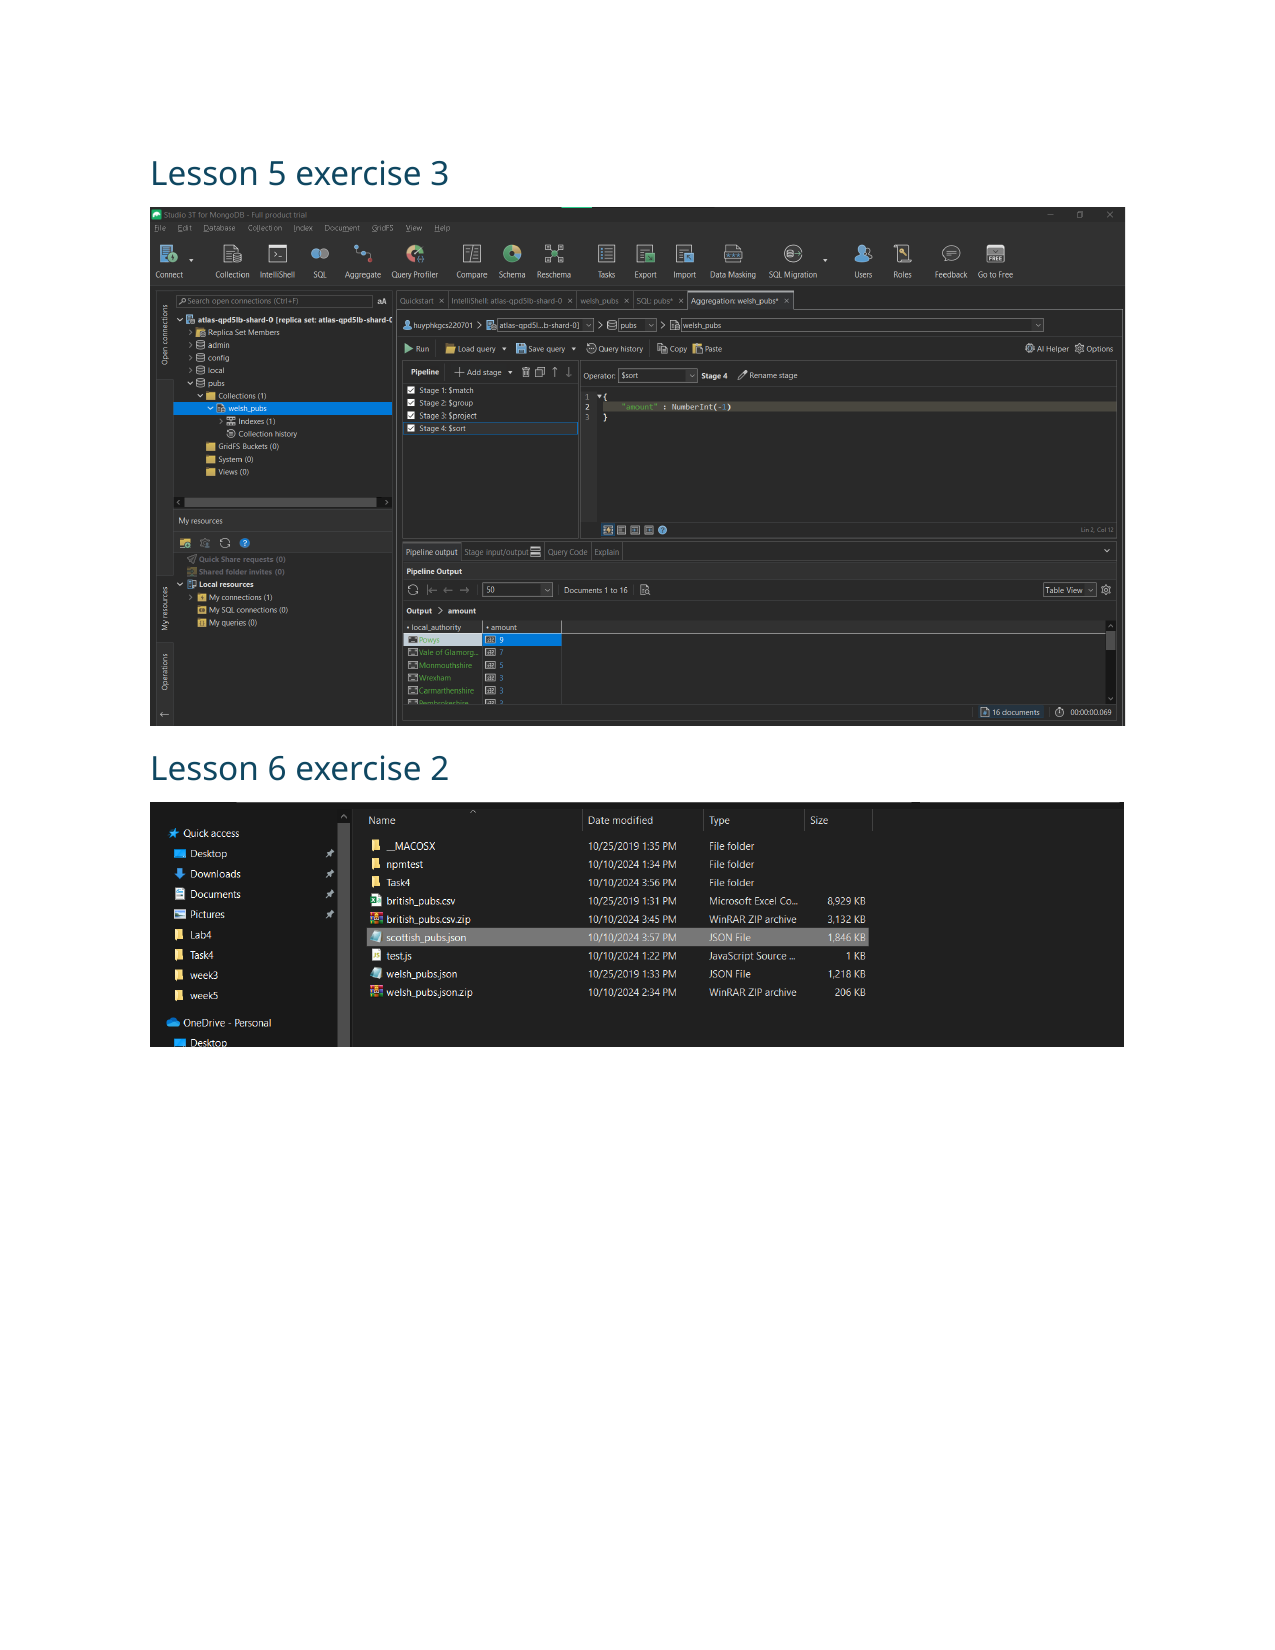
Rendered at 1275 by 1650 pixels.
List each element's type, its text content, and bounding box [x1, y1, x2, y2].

subtitle Lesson 5 exercise 3 [150, 150, 1125, 195]
picture [150, 207, 1125, 726]
picture [150, 802, 1124, 1047]
subtitle Lesson 6 exercise 2 [150, 745, 1125, 791]
